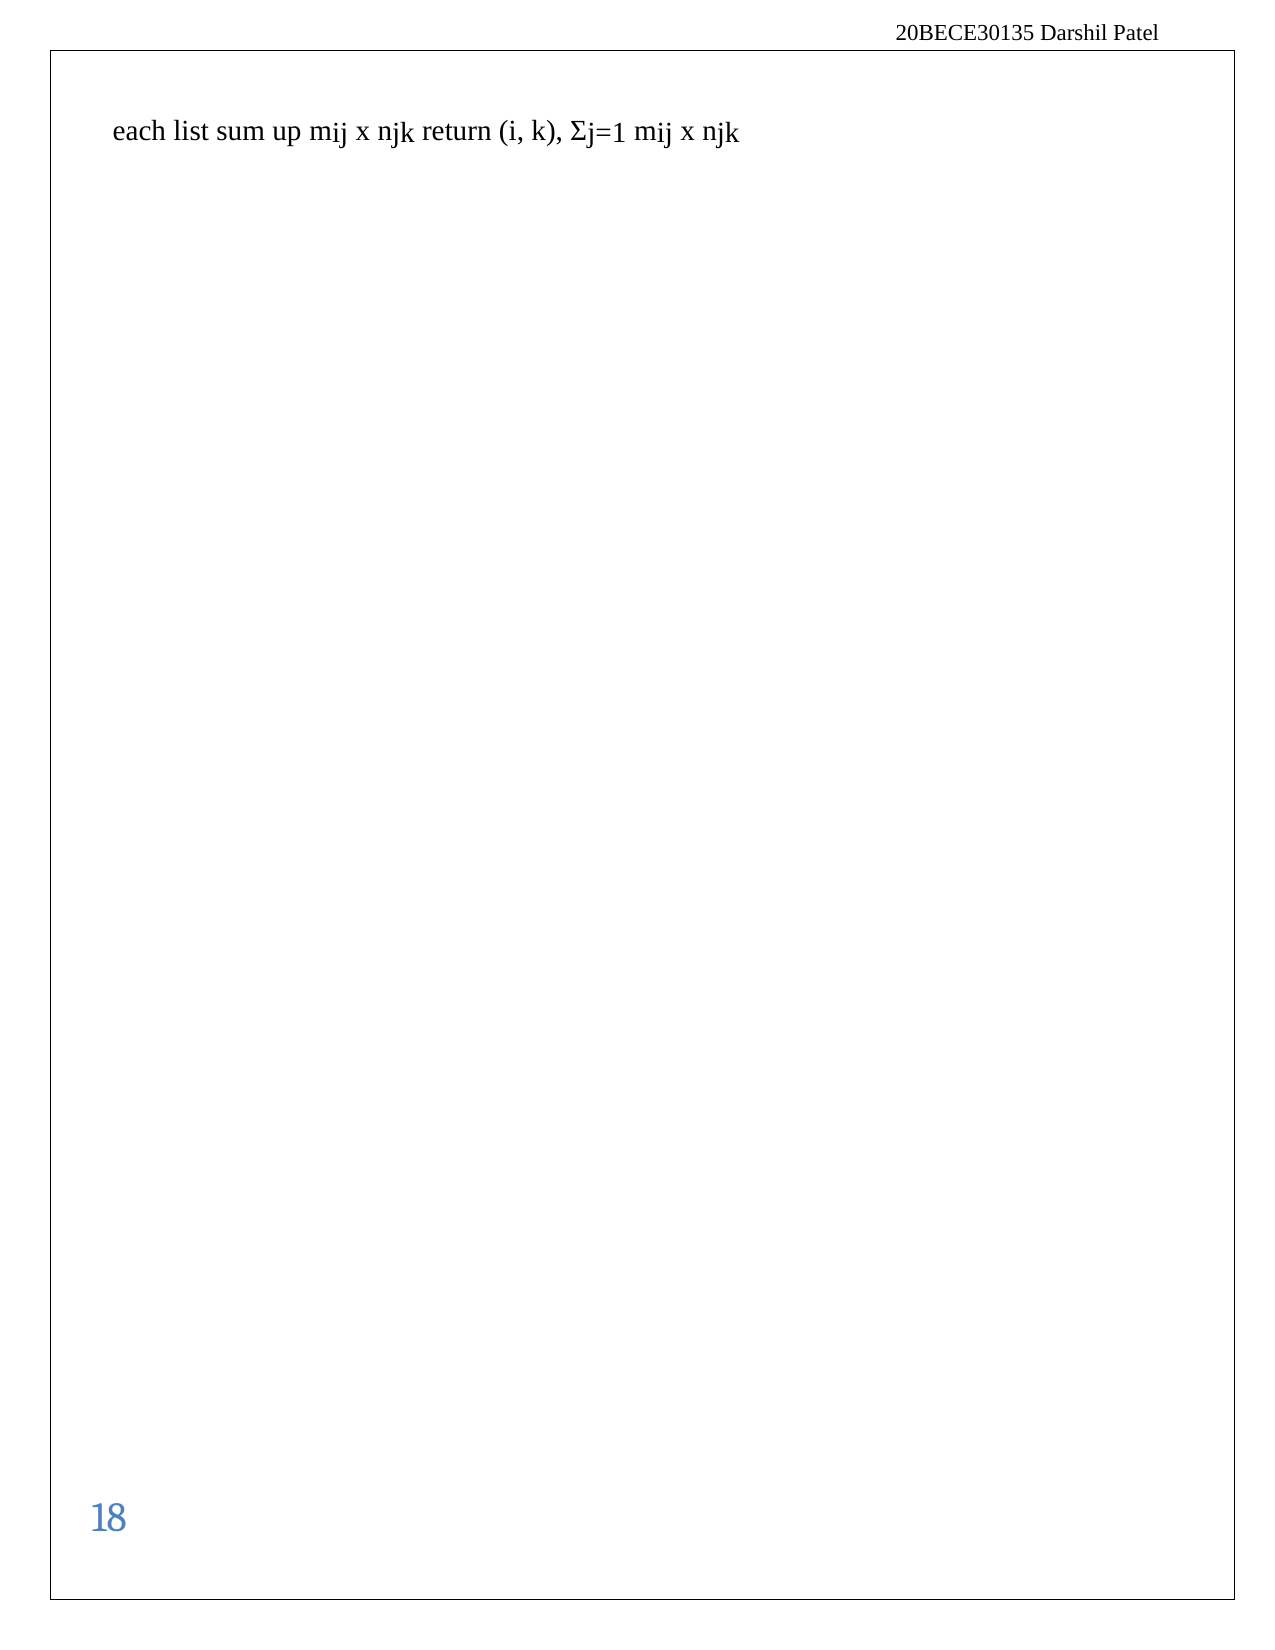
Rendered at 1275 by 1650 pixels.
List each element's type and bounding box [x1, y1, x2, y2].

text [111, 114, 768, 149]
